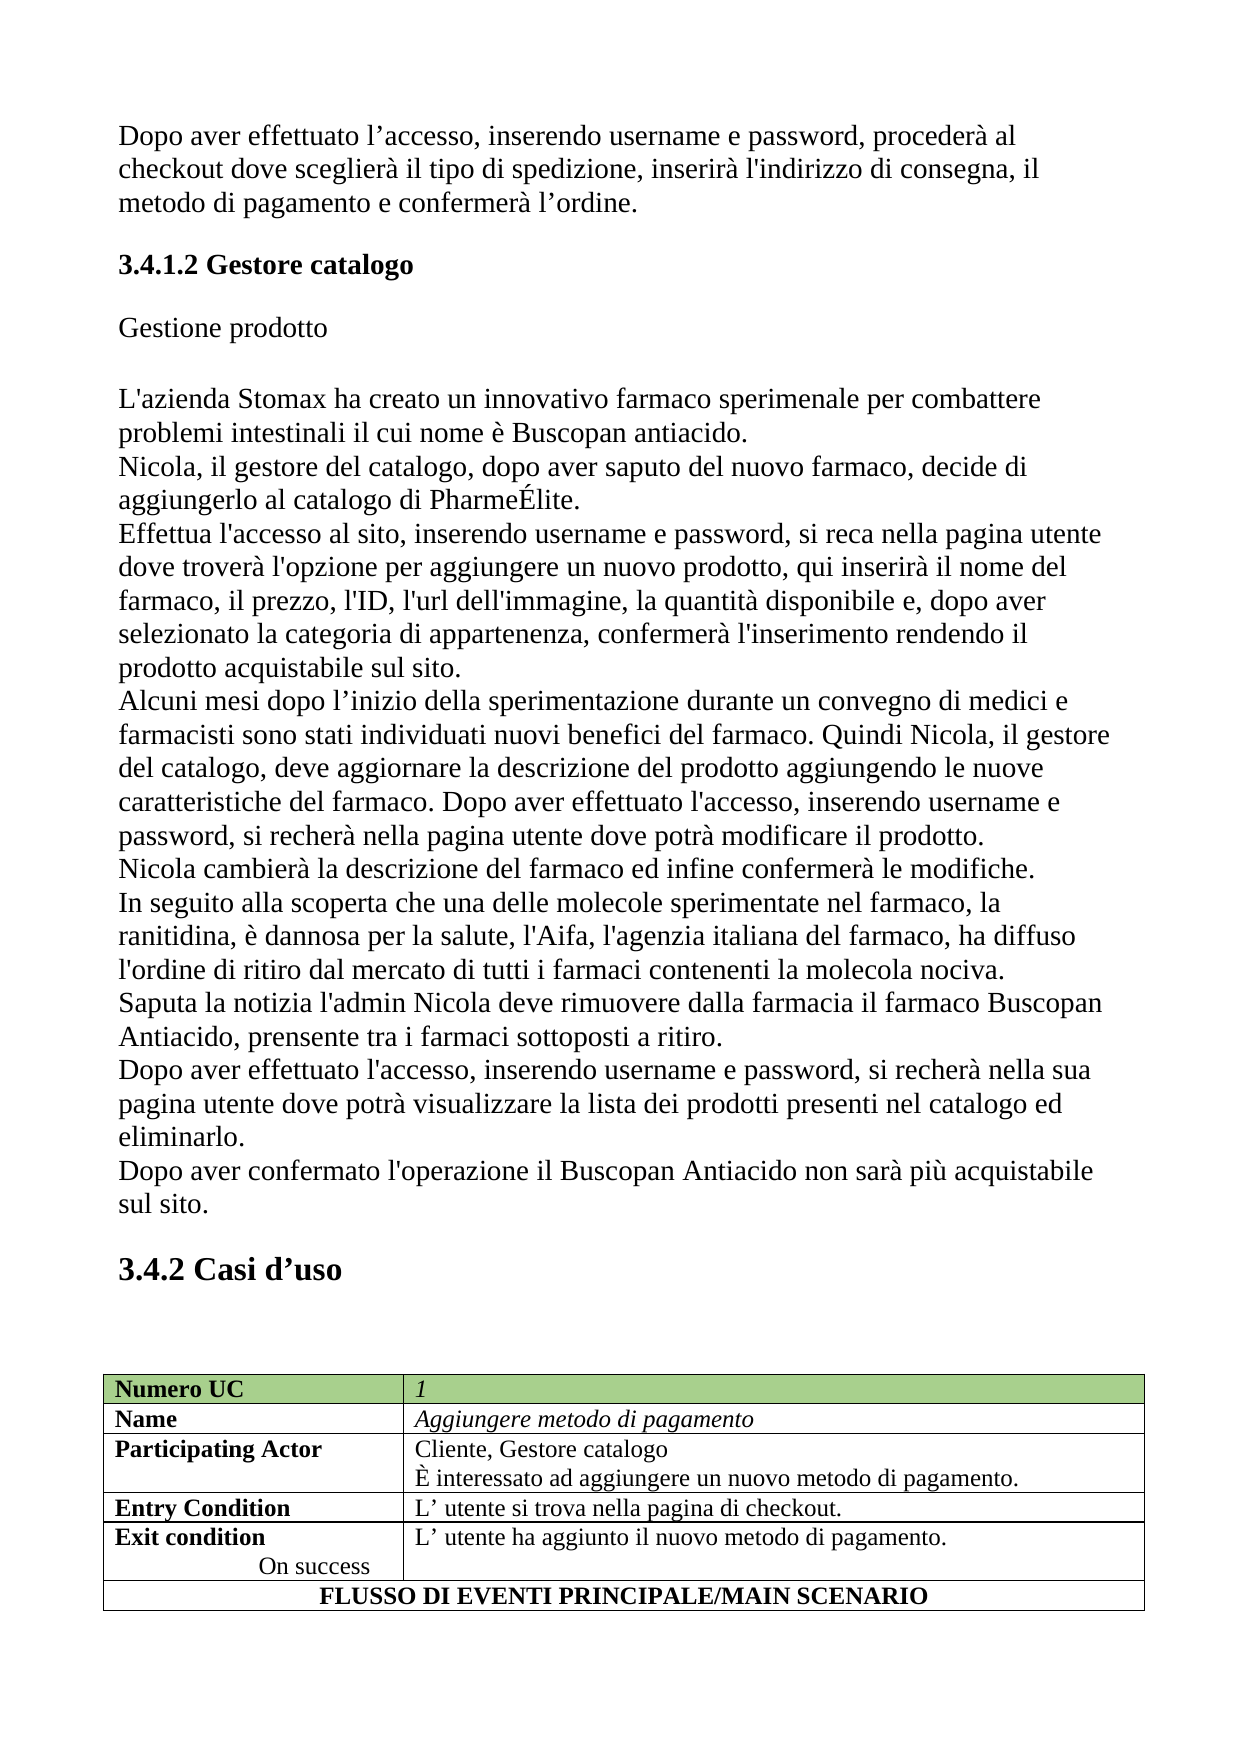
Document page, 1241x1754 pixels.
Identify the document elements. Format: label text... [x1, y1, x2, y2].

table_cell Entry Condition [104, 1493, 403, 1521]
table_header Numero UC [104, 1375, 403, 1403]
table_cell Aggiungere metodo di pagamento [404, 1404, 1144, 1433]
text Dopo aver effettuato l'accesso, inserendo username e password, si recherà nella sua pagina utente dove potrà visualizzare la lista dei prodotti presenti nel catalogo ed eliminarlo. [118, 1052, 1122, 1153]
text Effettua l'accesso al sito, inserendo username e password, si reca nella pagina utente dove troverà l'opzione per aggiungere un nuovo prodotto, qui inserirà il nome del farmaco, il prezzo, l'ID, l'url dell'immagine, la quantità disponibile e, dopo aver selezionato la categoria di appartenenza, confermerà l'inserimento rendendo il prodotto acquistabile sul sito. [118, 516, 1122, 683]
table_cell L’ utente ha aggiunto il nuovo metodo di pagamento. [404, 1523, 1144, 1580]
text Dopo aver effettuato l’accesso, inserendo username e password, procederà al checkout dove sceglierà il tipo di spedizione, inserirà l'indirizzo di consegna, il metodo di pagamento e confermerà l’ordine. [118, 118, 1122, 219]
table_cell Cliente, Gestore catalogo È interessato ad aggiungere un nuovo metodo di pagamento. [404, 1434, 1144, 1492]
text In seguito alla scoperta che una delle molecole sperimentate nel farmaco, la ranitidina, è dannosa per la salute, l'Aifa, l'agenzia italiana del farmaco, ha diffuso l'ordine di ritiro dal mercato di tutti i farmaci contenenti la molecola nociva. [118, 885, 1122, 985]
table_header 1 [404, 1375, 1144, 1403]
text Alcuni mesi dopo l’inizio della sperimentazione durante un convegno di medici e farmacisti sono stati individuati nuovi benefici del farmaco. Quindi Nicola, il gestore del catalogo, deve aggiornare la descrizione del prodotto aggiungendo le nuove caratteristiche del farmaco. Dopo aver effettuato l'accesso, inserendo username e password, si recherà nella pagina utente dove potrà modificare il prodotto. [118, 683, 1122, 851]
table_cell Participating Actor [104, 1434, 403, 1492]
table_cell L’ utente si trova nella pagina di checkout. [404, 1493, 1144, 1521]
text Saputa la notizia l'admin Nicola deve rimuovere dalla farmacia il farmaco Buscopan Antiacido, prensente tra i farmaci sottoposti a ritiro. [118, 985, 1122, 1052]
table_cell Name [104, 1404, 403, 1433]
table_cell Exit condition On success [104, 1523, 403, 1580]
text 3.4.1.2 Gestore catalogo [118, 247, 1122, 281]
text 3.4.2 Casi d’uso [118, 1249, 1122, 1287]
table_cell FLUSSO DI EVENTI PRINCIPALE/MAIN SCENARIO [104, 1581, 1144, 1610]
text Dopo aver confermato l'operazione il Buscopan Antiacido non sarà più acquistabile sul sito. [118, 1153, 1122, 1220]
text L'azienda Stomax ha creato un innovativo farmaco sperimenale per combattere problemi intestinali il cui nome è Buscopan antiacido. [118, 382, 1122, 449]
text Nicola cambierà la descrizione del farmaco ed infine confermerà le modifiche. [118, 851, 1122, 885]
text Nicola, il gestore del catalogo, dopo aver saputo del nuovo farmaco, decide di aggiungerlo al catalogo di PharmeÉlite. [118, 449, 1122, 516]
text Gestione prodotto [118, 310, 1122, 343]
